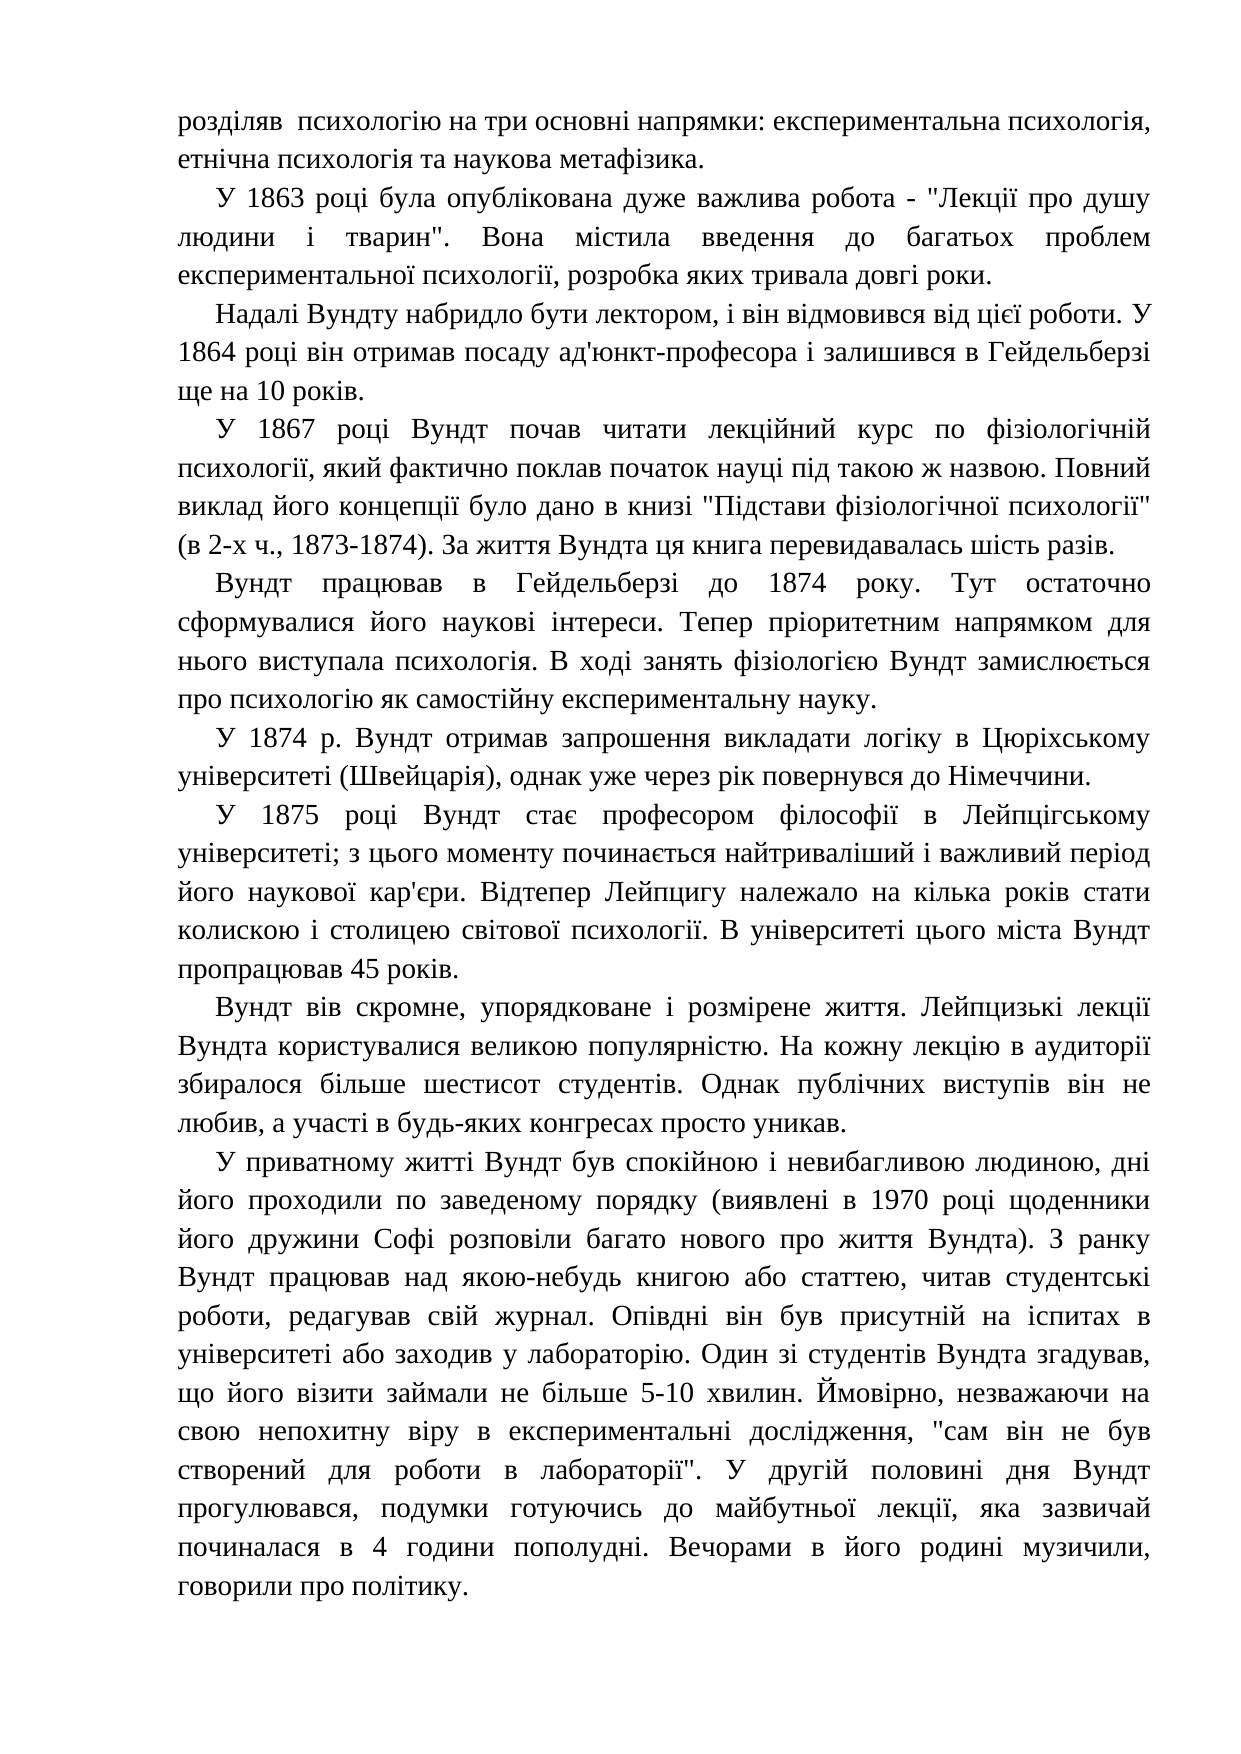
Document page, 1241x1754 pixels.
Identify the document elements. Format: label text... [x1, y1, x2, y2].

text У 1875 році Вундт стає професором філософії в Лейпцігському університеті; з цього моменту починається найтриваліший і важливий період його наукової кар'єри. Відтепер Лейпцигу належало на кілька років стати колискою і столицею світової психології. В університеті цього міста Вундт пропрацював 45 років. [177, 797, 1152, 984]
text У приватному житті Вундт був спокійною і невибагливою людиною, дні його проходили по заведеному порядку (виявлені в 1970 році щоденники його дружини Софі розповіли багато нового про життя Вундта). З ранку Вундт працював над якою-небудь книгою або статтею, читав студентські роботи, редагував свій журнал. Опівдні він був присутній на іспитах в університеті або заходив у лабораторію. Один зі студентів Вундта згадував, що його візити займали не більше 5-10 хвилин. Ймовірно, незважаючи на свою непохитну віру в експериментальні дослідження, "сам він не був створений для роботи в лабораторії". У другій половині дня Вундт прогулювався, подумки готуючись до майбутньої лекції, яка зазвичай починалася в 4 години пополудні. Вечорами в його родині музичили, говорили про політику. [177, 1144, 1152, 1601]
text У 1874 р. Вундт отримав запрошення викладати логіку в Цюріхському університеті (Швейцарія), однак уже через рік повернувся до Німеччини. [177, 720, 1152, 792]
text Надалі Вундту набридло бути лектором, і він відмовився від цієї роботи. У 1864 році він отримав посаду ад'юнкт-професора і залишився в Гейдельберзі ще на 10 років. [177, 296, 1152, 406]
text Вундт працював в Гейдельберзі до 1874 року. Тут остаточно сформувалися його наукові інтереси. Тепер пріоритетним напрямком для нього виступала психологія. В ході занять фізіологією Вундт замислюється про психологію як самостійну експериментальну науку. [177, 566, 1152, 715]
text У 1863 році була опублікована дуже важлива робота - "Лекції про душу людини і тварин". Вона містила введення до багатьох проблем експериментальної психології, розробка яких тривала довгі роки. [177, 180, 1152, 291]
text Вундт вів скромне, упорядковане і розмірене життя. Лейпцизькі лекції Вундта користувалися великою популярністю. На кожну лекцію в аудиторії збиралося більше шестисот студентів. Однак публічних виступів він не любив, а участі в будь-яких конгресах просто уникав. [177, 989, 1152, 1139]
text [177, 103, 1152, 175]
text У 1867 році Вундт почав читати лекційний курс по фізіологічній психології, який фактично поклав початок науці під такою ж назвою. Повний виклад його концепції було дано в книзі "Підстави фізіологічної психології" (в 2-х ч., 1873-1874). За життя Вундта ця книга перевидавалась шість разів. [177, 411, 1152, 561]
